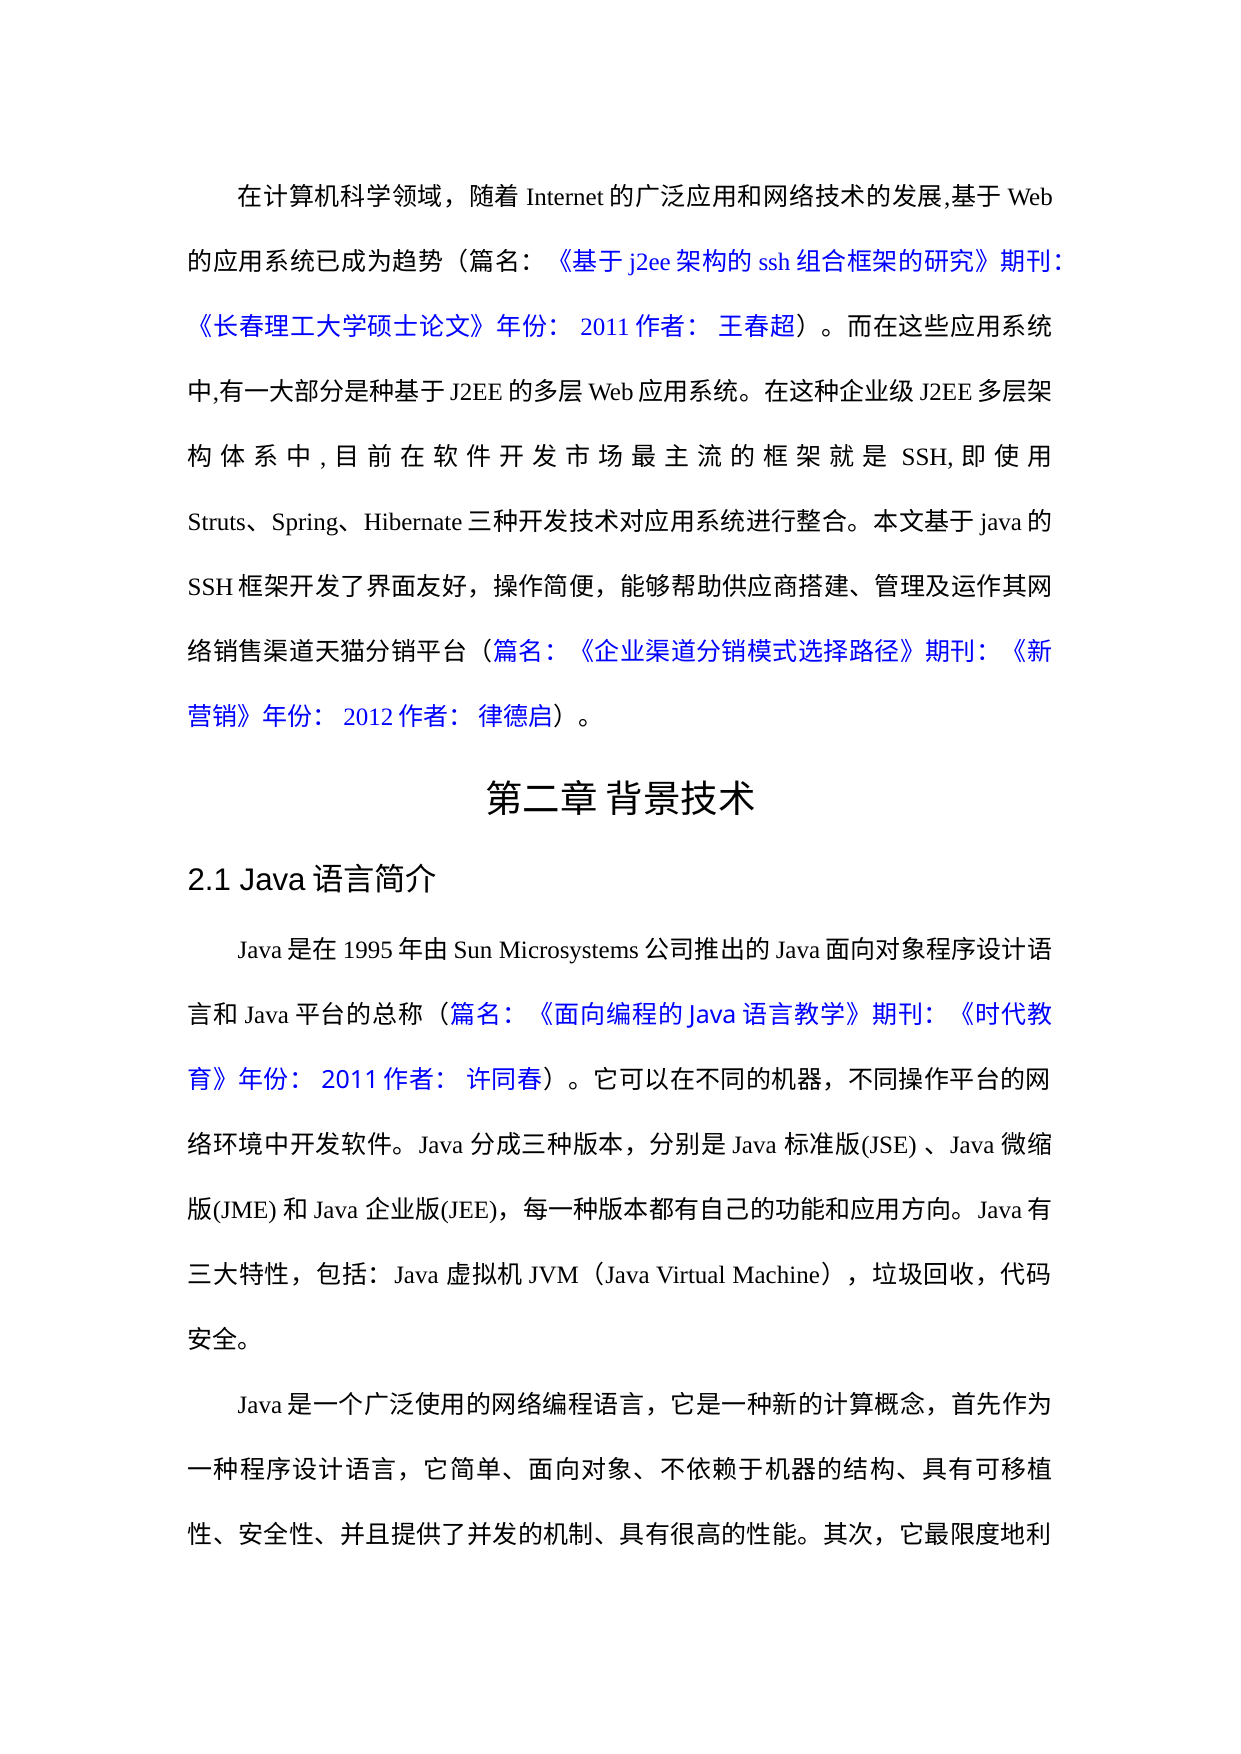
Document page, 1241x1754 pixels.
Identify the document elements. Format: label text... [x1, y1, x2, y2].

subtitle 2.1 Java语言简介 [187, 844, 1053, 909]
subtitle 第二章 背景技术 [187, 763, 1053, 828]
text 在计算机科学领域，随着Internet的广泛应用和网络技术的发展,基于Web的应用系统已成为趋势（篇名：《基于j2ee架构的ssh组合框架的研究》期刊：《长春理工大学硕士论文》年份： 2011作者： 王春超）。而在这些应用系统中,有一大部分是种基于J2EE的多层Web应用系统。在这种企业级J2EE多层架构体系中,目前在软件开发市场最主流的框架就是SSH,即使用Struts、Spring、Hibernate三种开发技术对应用系统进行整合。本文基于java的SSH框架开发了界面友好，操作简便，能够帮助供应商搭建、管理及运作其网络销售渠道天猫分销平台（篇名：《企业渠道分销模式选择路径》期刊：《新营销》年份： 2012作者： 律德启）。 [187, 162, 1053, 747]
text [187, 1370, 1053, 1565]
text Java是在1995年由Sun Microsystems公司推出的Java面向对象程序设计语言和Java平台的总称（篇名：《面向编程的Java语言教学》期刊：《时代教育》年份： 2011作者： 许同春）。它可以在不同的机器，不同操作平台的网络环境中开发软件。Java 分成三种版本，分别是Java 标准版(JSE) 、Java 微缩版(JME) 和Java 企业版(JEE)，每一种版本都有自己的功能和应用方向。Java有三大特性，包括：Java 虚拟机JVM（Java Virtual Machine），垃圾回收，代码安全。 [187, 915, 1053, 1370]
